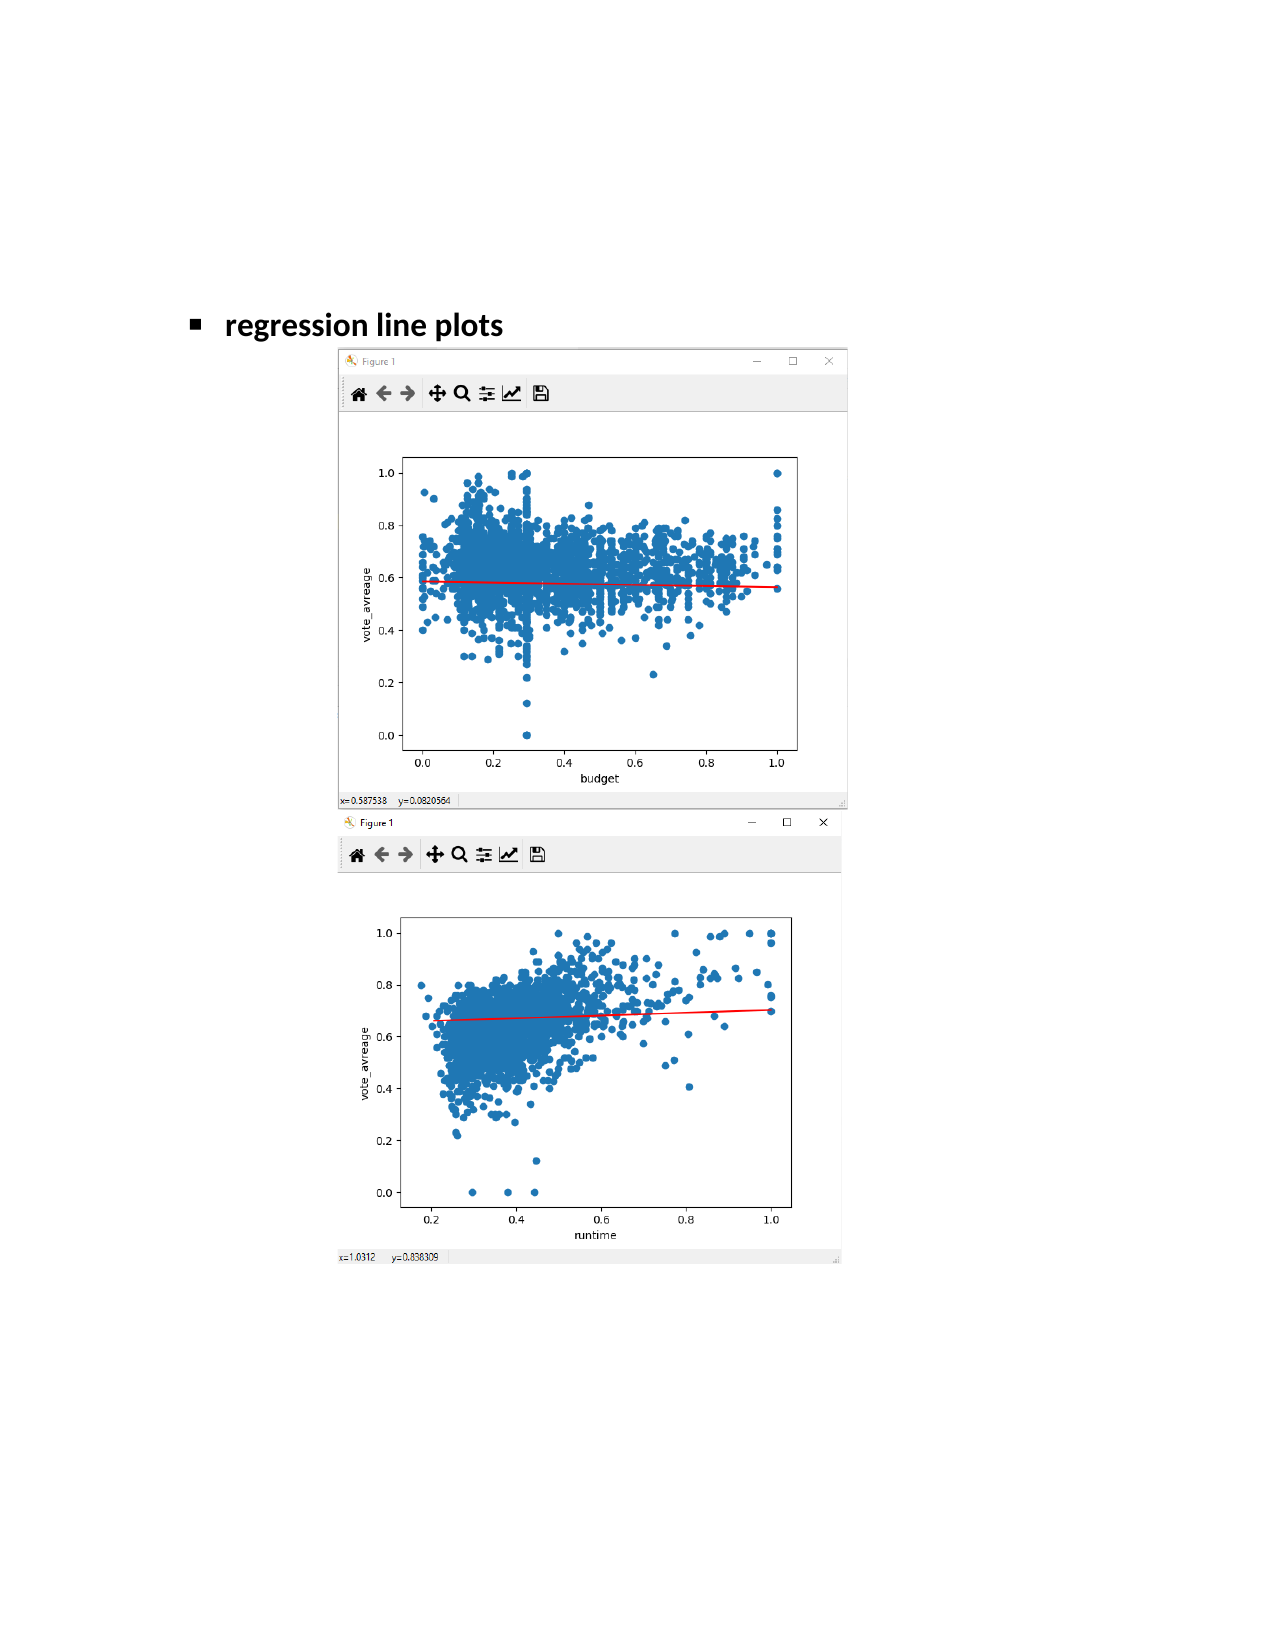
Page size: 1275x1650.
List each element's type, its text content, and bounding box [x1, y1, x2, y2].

picture [337, 347, 848, 810]
list regression line plots [187, 304, 1125, 344]
picture [337, 811, 842, 1264]
